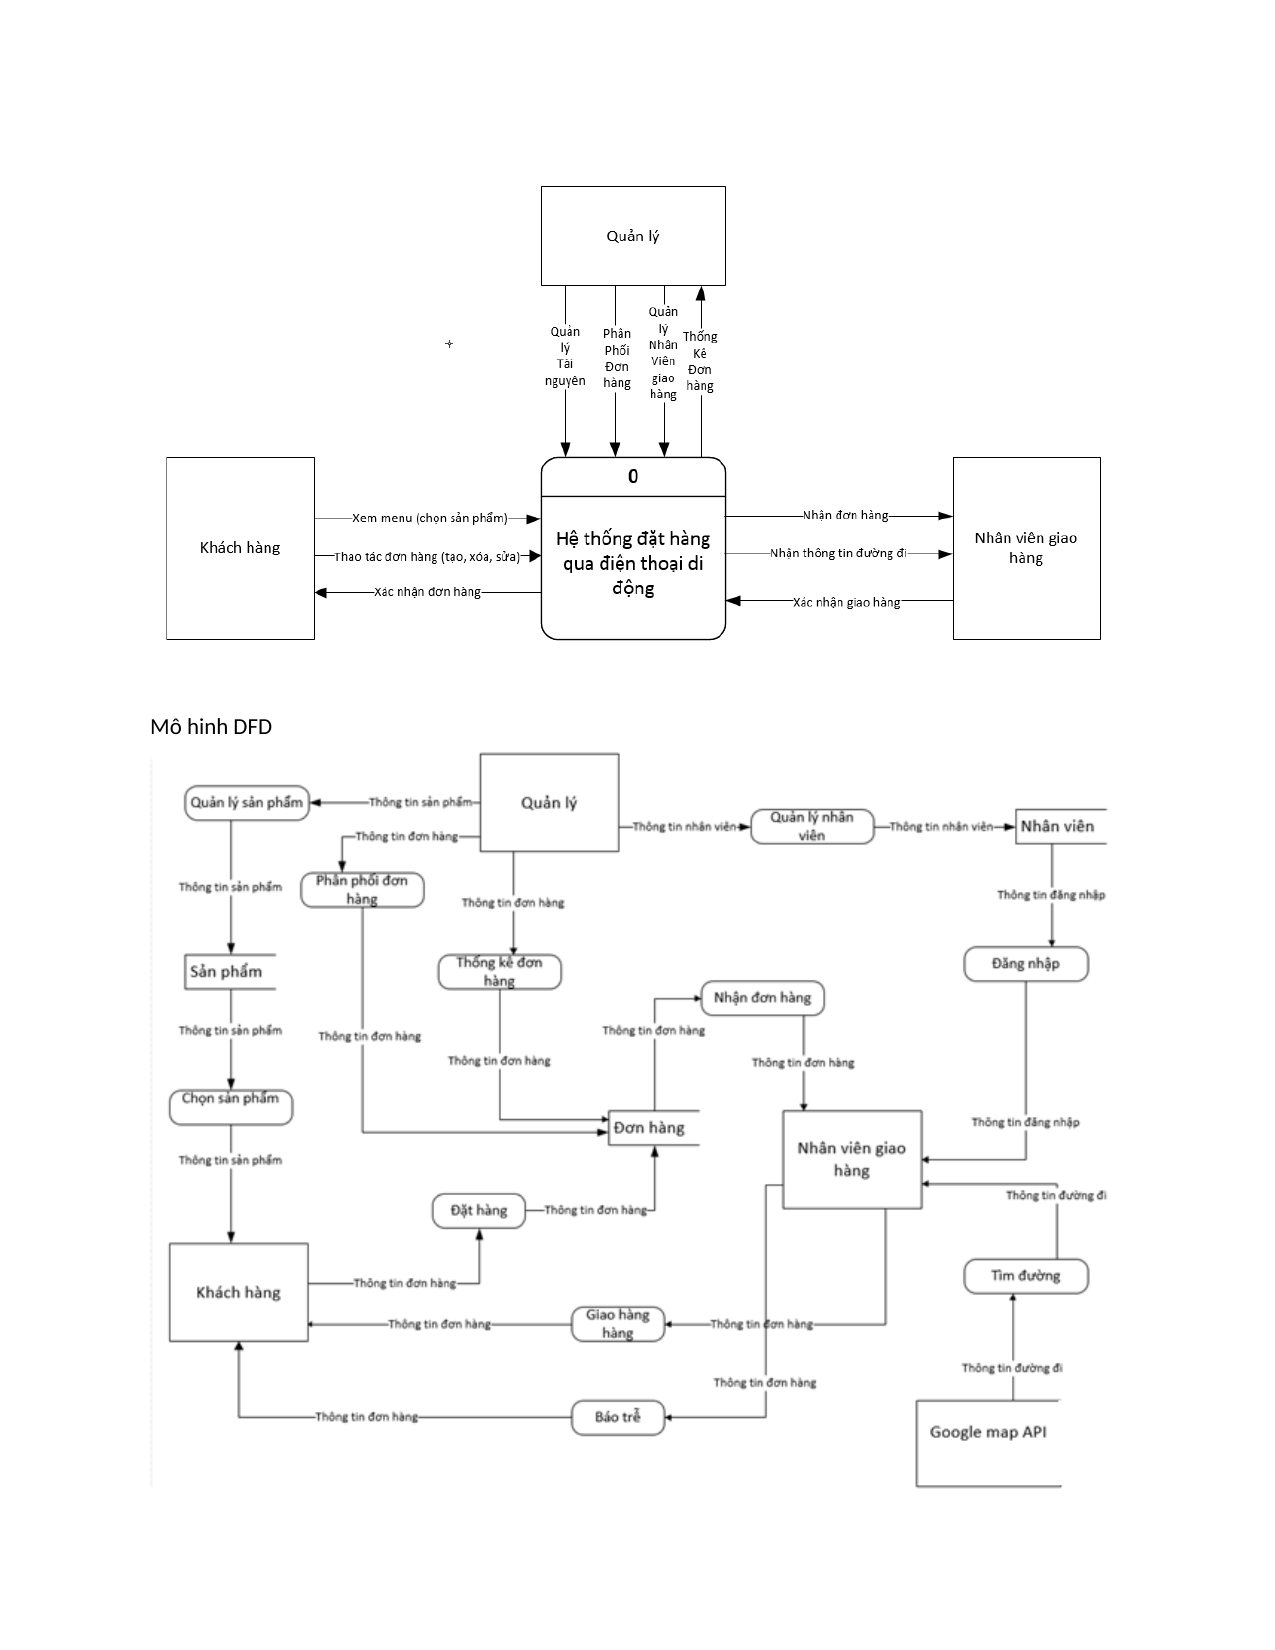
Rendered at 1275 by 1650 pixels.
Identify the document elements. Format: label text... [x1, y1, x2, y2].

picture [150, 742, 1124, 1499]
picture [150, 150, 1124, 694]
